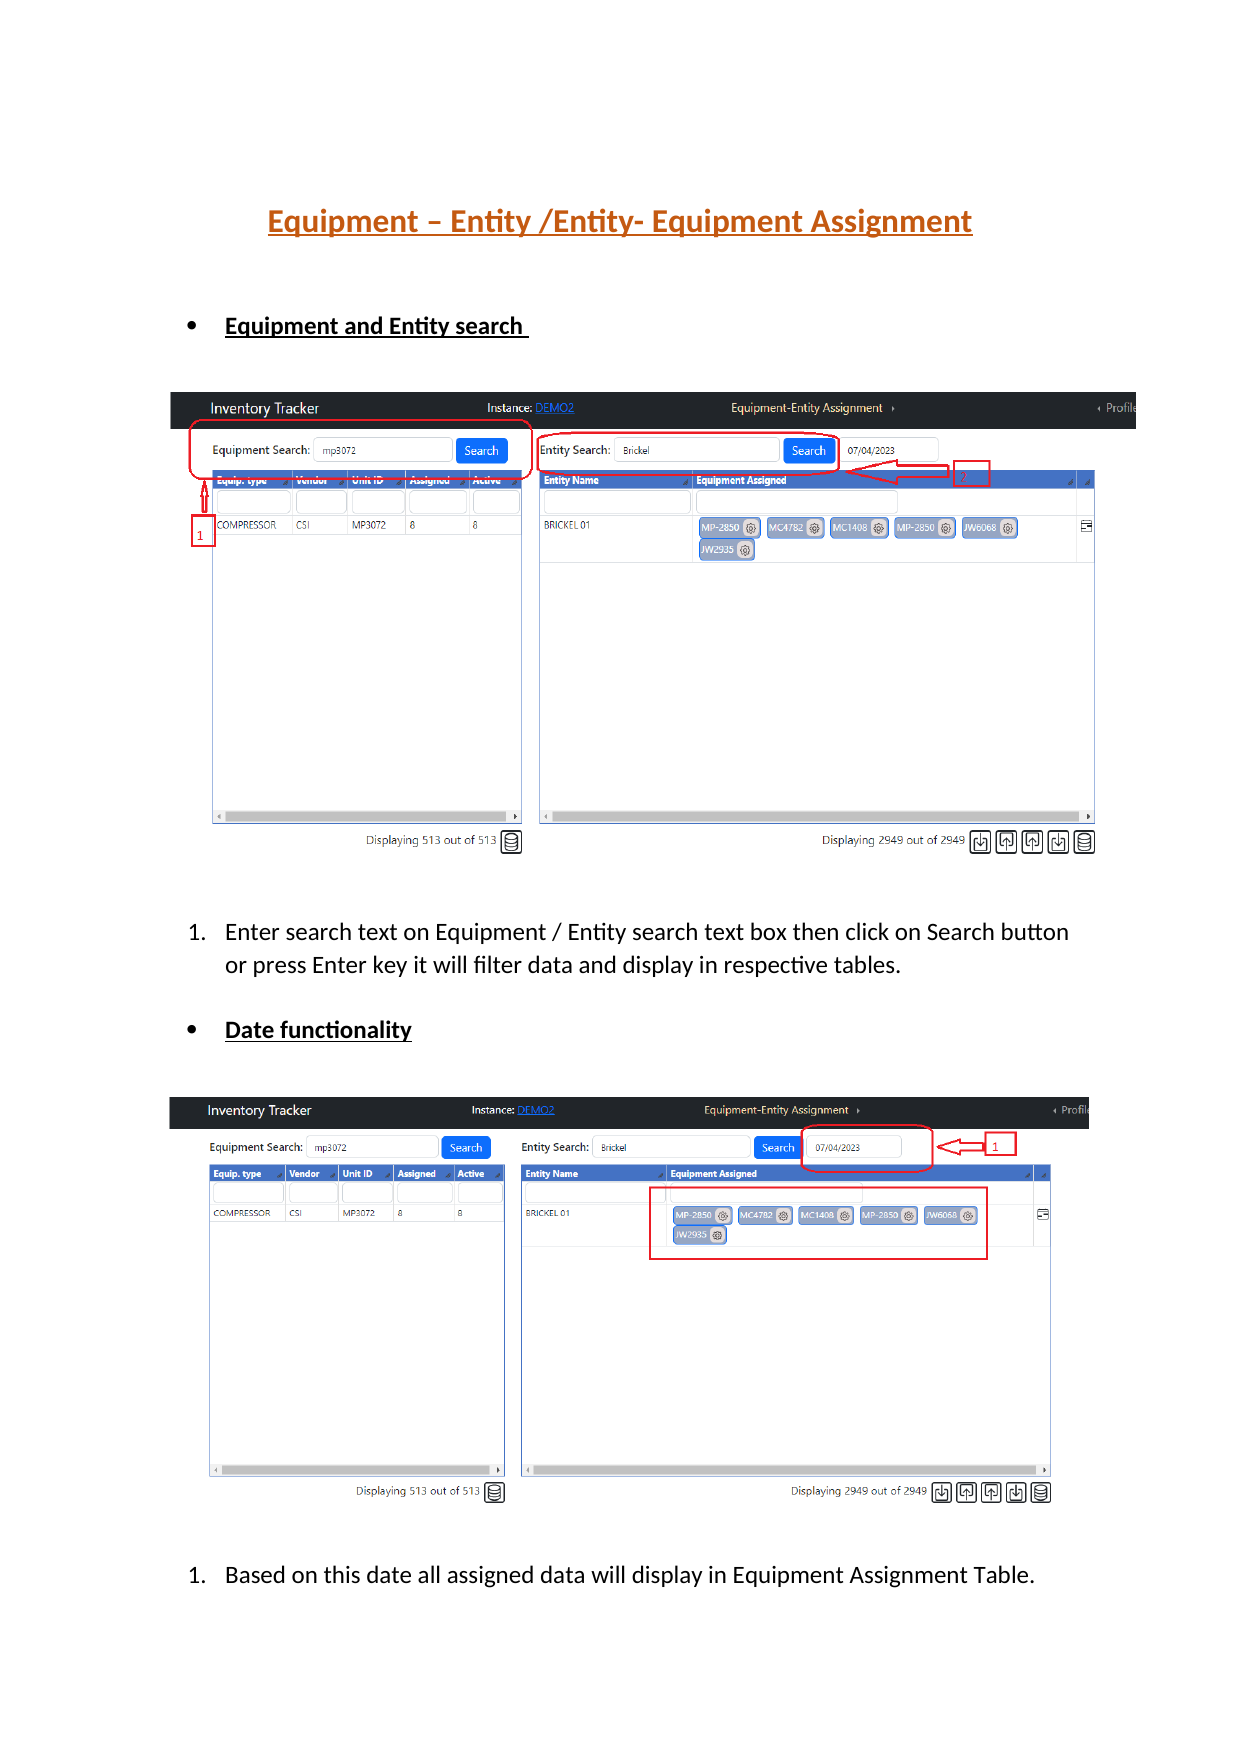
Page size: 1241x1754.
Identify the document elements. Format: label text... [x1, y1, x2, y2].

text Equipment – Entity /Entity- Equipment Assignment [150, 199, 1090, 240]
picture [150, 1097, 1089, 1541]
picture [150, 392, 1136, 897]
list Date functionality [187, 1014, 1090, 1045]
list Based on this date all assigned data will display in Equipment Assignment Table. [187, 1560, 1090, 1590]
list Enter search text on Equipment / Entity search text box then click on Search button or press Enter key it will filter data and display in respective tables. [187, 916, 1090, 979]
list Equipment and Entity search [187, 310, 1090, 340]
